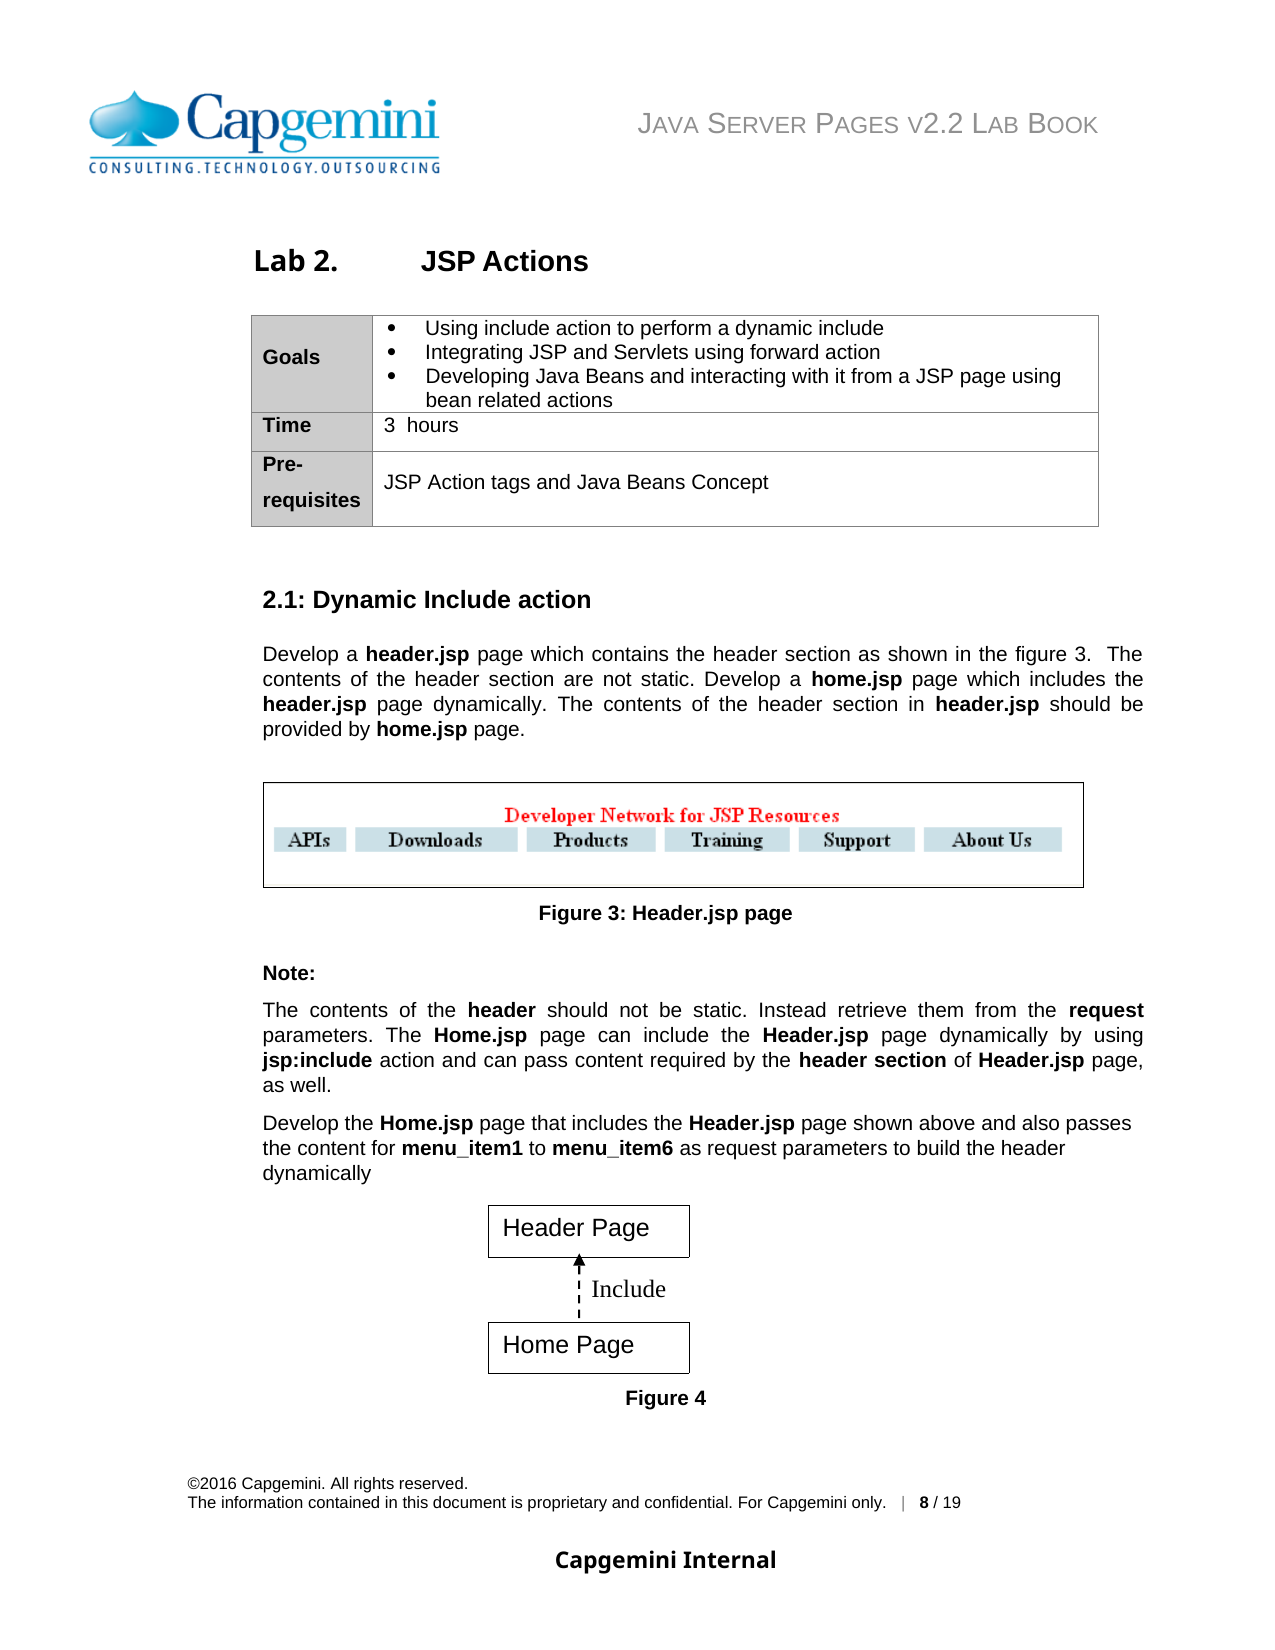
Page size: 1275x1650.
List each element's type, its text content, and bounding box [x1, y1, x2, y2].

text Figure 3: Header.jsp page [187, 900, 1144, 924]
table_cell Time [252, 413, 372, 451]
text The contents of the header should not be static. Instead retrieve them from the request parameters. The Home.jsp page can include the Header.jsp page dynamically by using jsp:include action and can pass content required by the header section of Header.jsp page, as well. [262, 997, 1144, 1097]
subtitle Note: [262, 937, 1144, 985]
title JSP Actions [253, 240, 1144, 279]
text Figure 4 [187, 1386, 1144, 1410]
table_header Goals [252, 316, 372, 412]
picture [264, 783, 1083, 887]
table_cell JSP Action tags and Java Beans Concept [373, 452, 1098, 526]
subtitle 2.1: Dynamic Include action [262, 585, 1106, 613]
picture [87, 89, 443, 177]
table_header Using include action to perform a dynamic include Integrating JSP and Servlets using forward action Developing Java Beans and interacting with it from a JSP page using bean related actions [373, 316, 1098, 412]
table_cell 3 hours [373, 413, 1098, 451]
table_cell Pre-requisites [252, 452, 372, 526]
text Develop a header.jsp page which contains the header section as shown in the figure 3. The contents of the header section are not static. Develop a home.jsp page which includes the header.jsp page dynamically. The contents of the header section in header.jsp should be provided by home.jsp page. [262, 640, 1144, 740]
text Develop the Home.jsp page that includes the Header.jsp page shown above and also passes the content for menu_item1 to menu_item6 as request parameters to build the header dynamically [262, 1110, 1144, 1185]
